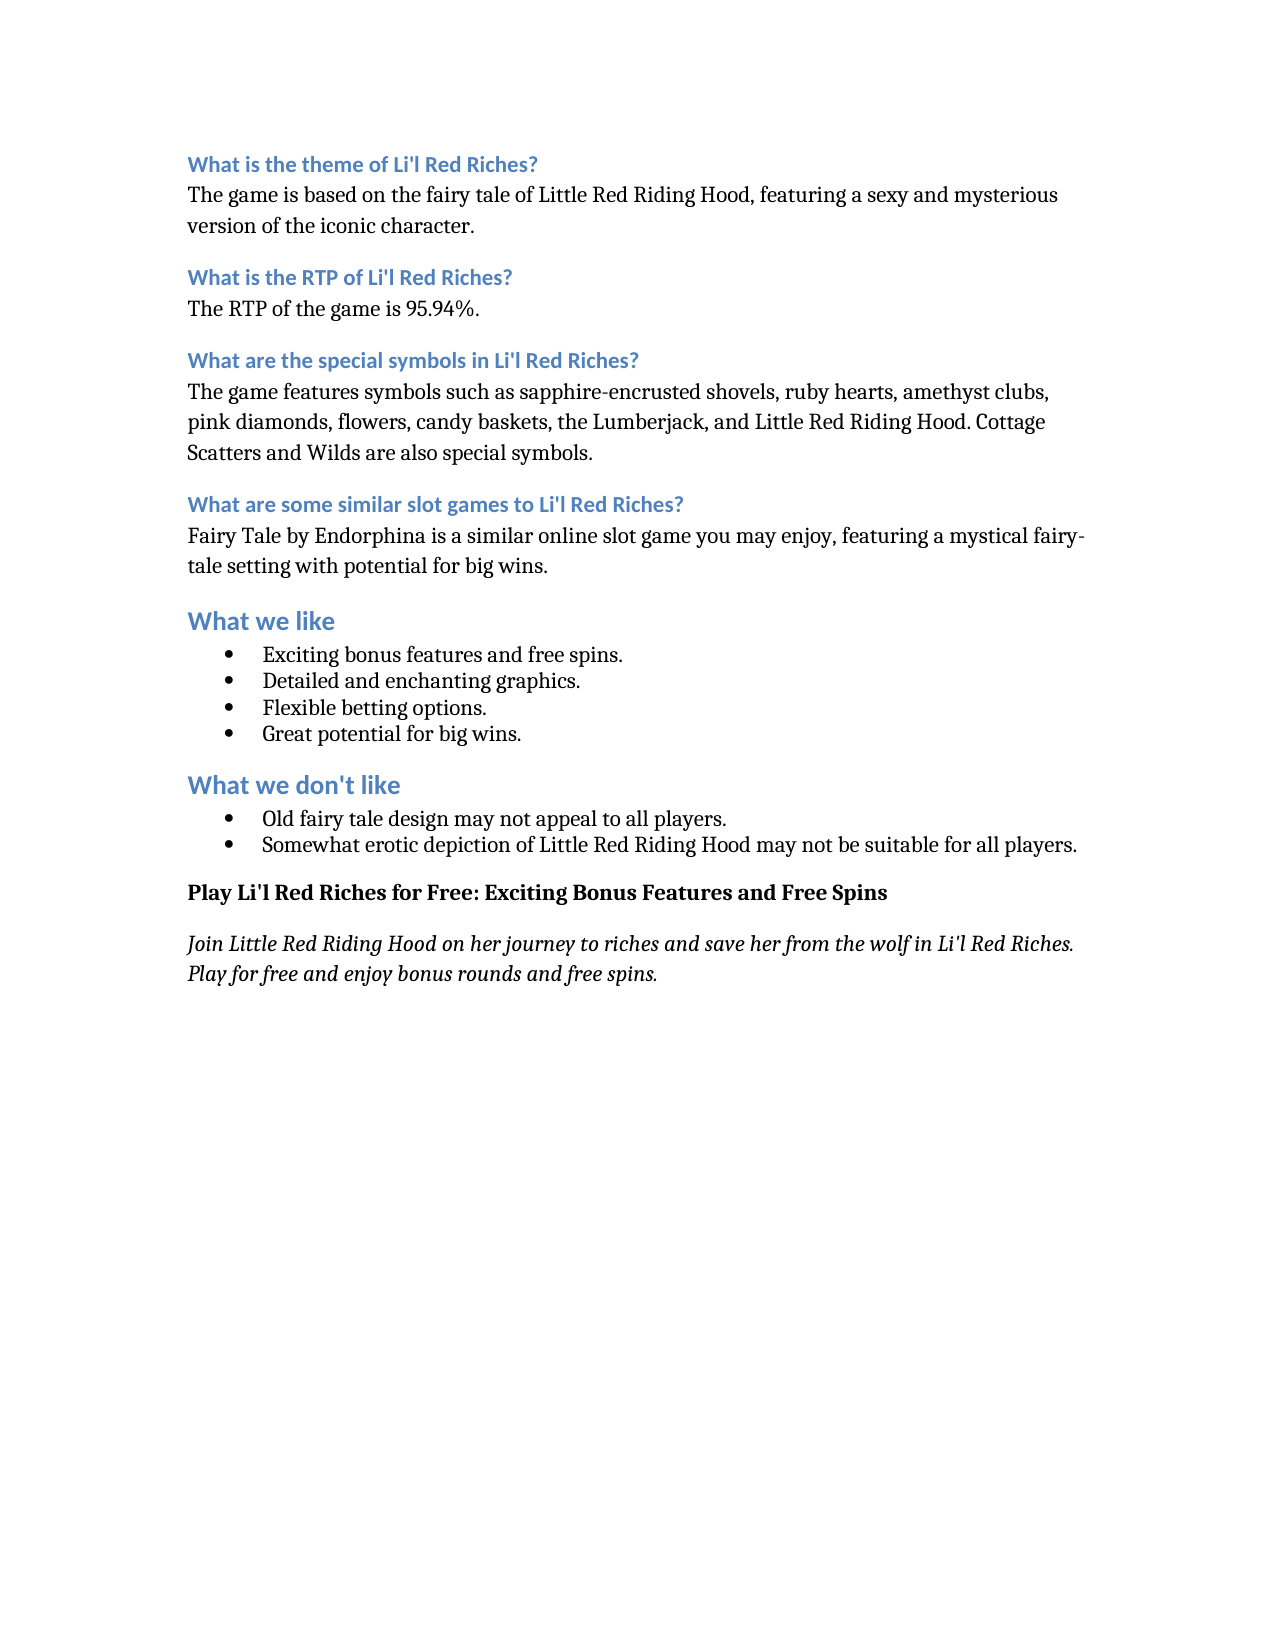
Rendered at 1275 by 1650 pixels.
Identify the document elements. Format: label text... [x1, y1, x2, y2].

subtitle What are the special symbols in Li'l Red Riches? [187, 347, 1087, 375]
text Join Little Red Riding Hood on her journey to riches and save her from the wolf in Li'l Red Riches. Play for free and enjoy bonus rounds and free spins. [187, 930, 1087, 987]
subtitle What is the theme of Li'l Red Riches? [187, 150, 1087, 178]
text The RTP of the game is 95.94%. [187, 296, 1087, 322]
text The game features symbols such as sapphire-encrusted shovels, ruby hearts, amethyst clubs, pink diamonds, flowers, candy baskets, the Lumberjack, and Little Red Riding Hood. Cottage Scatters and Wilds are also special symbols. [187, 379, 1087, 466]
subtitle What is the RTP of Li'l Red Riches? [187, 263, 1087, 291]
list Exciting bonus features and free spins. [225, 642, 1087, 668]
subtitle What we don't like [187, 768, 1087, 801]
list Somewhat erotic depiction of Little Red Riding Hood may not be suitable for all players. [225, 832, 1087, 858]
list Detailed and enchanting graphics. [225, 668, 1087, 694]
text Play Li'l Red Riches for Free: Exciting Bonus Features and Free Spins [187, 879, 1087, 906]
subtitle What we like [187, 604, 1087, 637]
list Flexible betting options. [225, 694, 1087, 721]
subtitle What are some similar slot games to Li'l Red Riches? [187, 490, 1087, 518]
list Old fairy tale design may not appeal to all players. [225, 806, 1087, 832]
text Fairy Tale by Endorphina is a similar online slot game you may enjoy, featuring a mystical fairy-tale setting with potential for big wins. [187, 522, 1087, 579]
list Great potential for big wins. [225, 721, 1087, 747]
text The game is based on the fairy tale of Little Red Riding Hood, featuring a sexy and mysterious version of the iconic character. [187, 182, 1087, 239]
